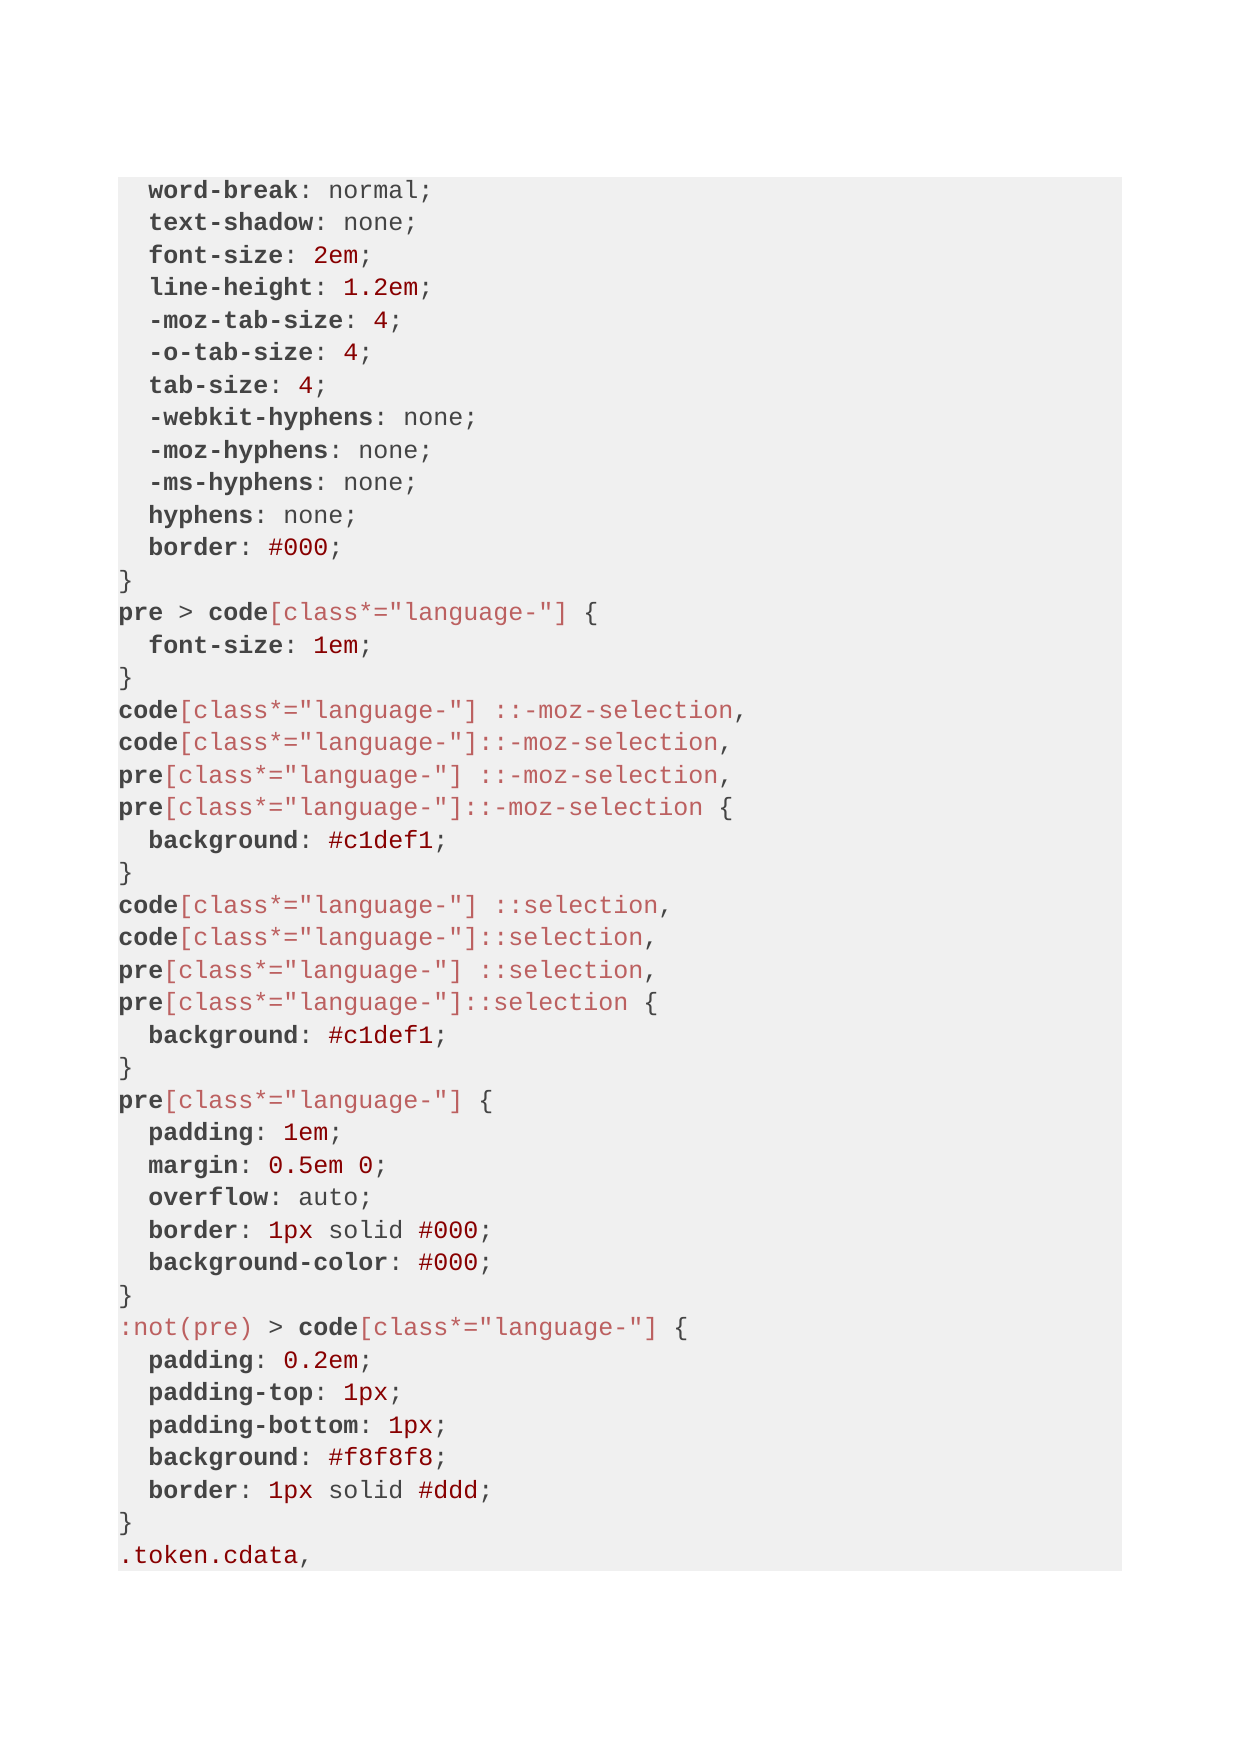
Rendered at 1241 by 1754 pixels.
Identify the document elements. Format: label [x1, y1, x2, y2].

text [118, 177, 1122, 1571]
